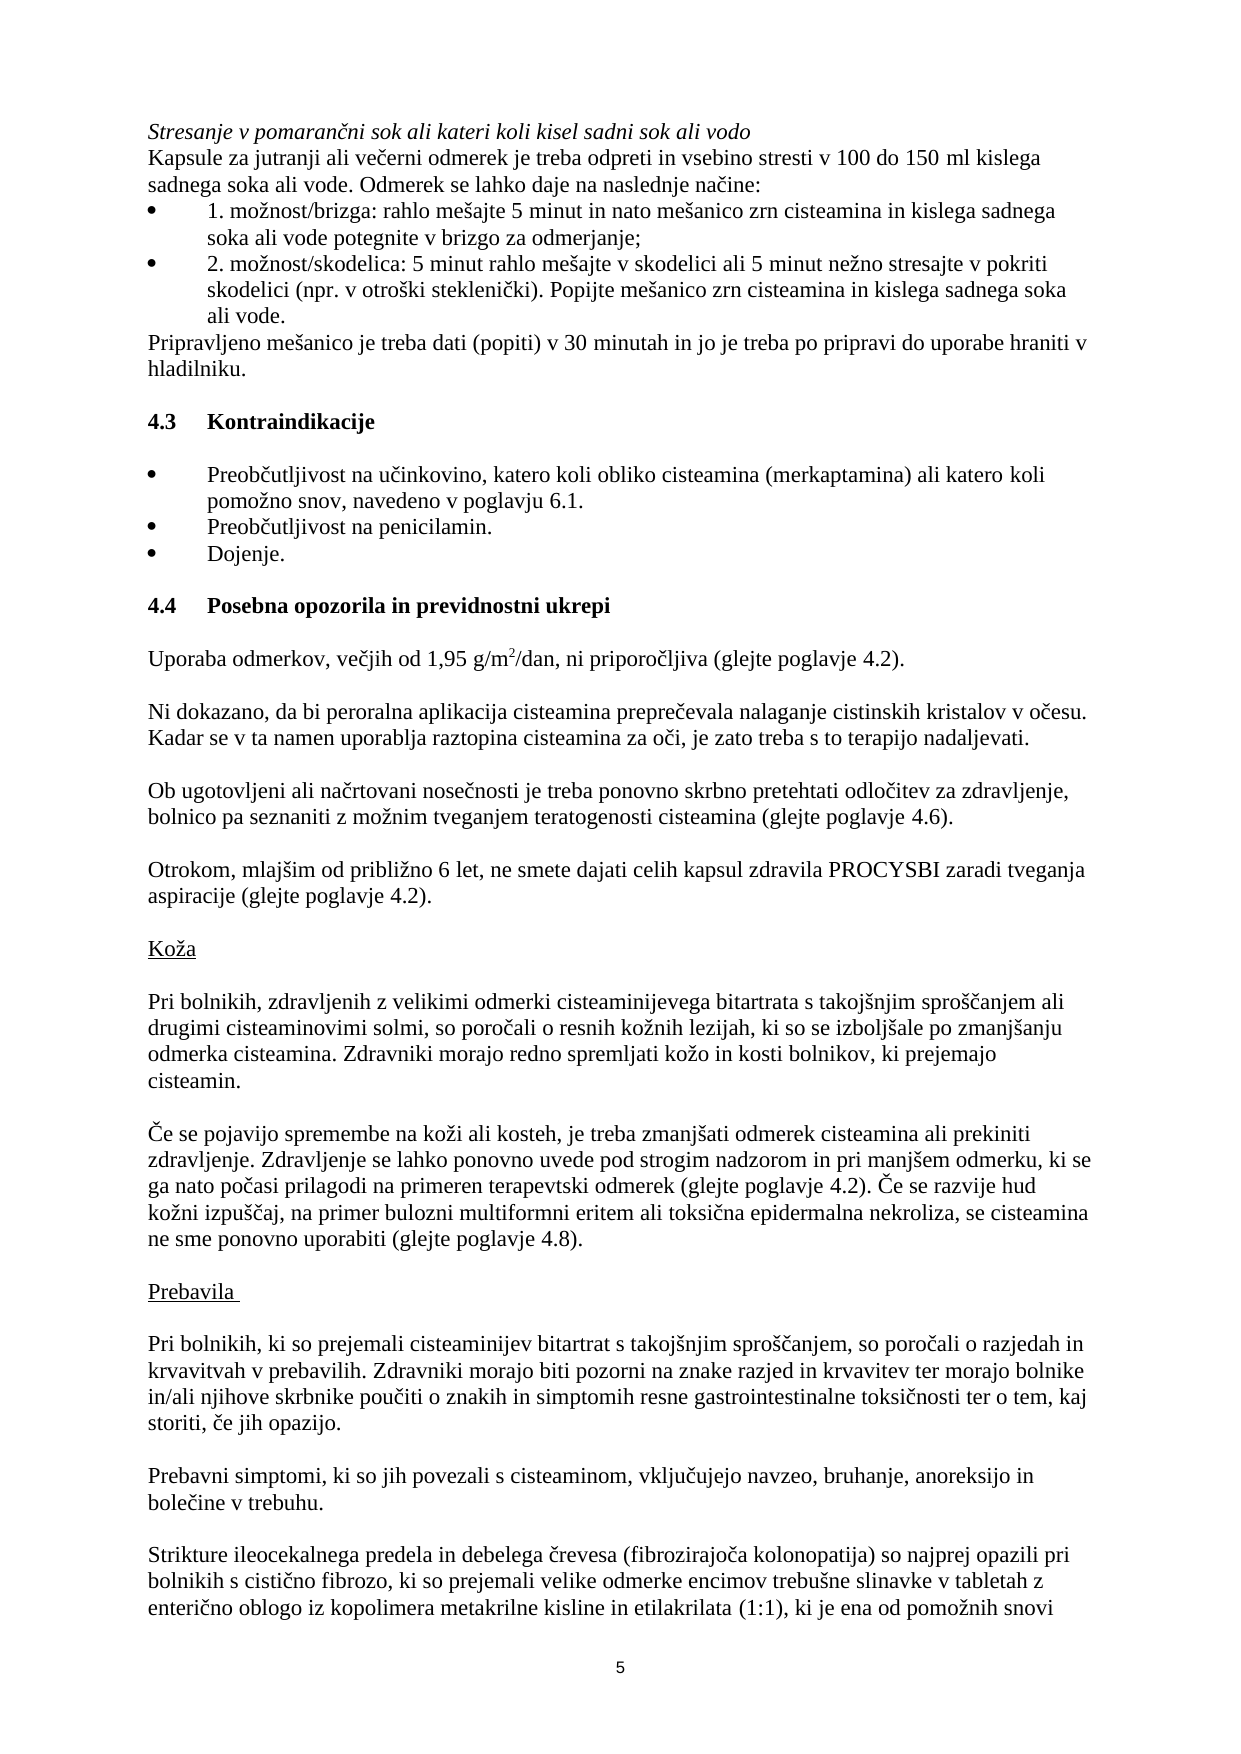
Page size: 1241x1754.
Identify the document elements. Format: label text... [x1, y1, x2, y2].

text Kapsule za jutranji ali večerni odmerek je treba odpreti in vsebino stresti v 100 do 150 ml kislega sadnega soka ali vode. Odmerek se lahko daje na naslednje načine: [148, 144, 1092, 197]
text Pripravljeno mešanico je treba dati (popiti) v 30 minutah in jo je treba po pripravi do uporabe hraniti v hladilniku. [148, 329, 1092, 382]
list 1. možnost/brizga: rahlo mešajte 5 minut in nato mešanico zrn cisteamina in kislega sadnega soka ali vode potegnite v brizgo za odmerjanje; [148, 197, 1092, 250]
text Uporaba odmerkov, večjih od 1,95 g/m2/dan, ni priporočljiva (glejte poglavje 4.2). [148, 645, 1092, 672]
text Pri bolnikih, ki so prejemali cisteaminijev bitartrat s takojšnjim sproščanjem, so poročali o razjedah in krvavitvah v prebavilih. Zdravniki morajo biti pozorni na znake razjed in krvavitev ter morajo bolnike in/ali njihove skrbnike poučiti o znakih in simptomih resne gastrointestinalne toksičnosti ter o tem, kaj storiti, če jih opazijo. [148, 1330, 1092, 1436]
text Koža [148, 935, 1092, 961]
list 2. možnost/skodelica: 5 minut rahlo mešajte v skodelici ali 5 minut nežno stresajte v pokriti skodelici (npr. v otroški steklenički). Popijte mešanico zrn cisteamina in kislega sadnega soka ali vode. [148, 250, 1092, 329]
list Preobčutljivost na penicilamin. [148, 513, 1092, 540]
text Ob ugotovljeni ali načrtovani nosečnosti je treba ponovno skrbno pretehtati odločitev za zdravljenje, bolnico pa seznaniti z možnim tveganjem teratogenosti cisteamina (glejte poglavje 4.6). [148, 777, 1092, 830]
text Če se pojavijo spremembe na koži ali kosteh, je treba zmanjšati odmerek cisteamina ali prekiniti zdravljenje. Zdravljenje se lahko ponovno uvede pod strogim nadzorom in pri manjšem odmerku, ki se ga nato počasi prilagodi na primeren terapevtski odmerek (glejte poglavje 4.2). Če se razvije hud kožni izpuščaj, na primer bulozni multiformni eritem ali toksična epidermalna nekroliza, se cisteamina ne sme ponovno uporabiti (glejte poglavje 4.8). [148, 1119, 1092, 1251]
list Dojenje. [148, 540, 1092, 566]
text Stresanje v pomarančni sok ali kateri koli kisel sadni sok ali vodo [148, 118, 1092, 144]
text Otrokom, mlajšim od približno 6 let, ne smete dajati celih kapsul zdravila PROCYSBI zaradi tveganja aspiracije (glejte poglavje 4.2). [148, 856, 1092, 909]
text Prebavni simptomi, ki so jih povezali s cisteaminom, vključujejo navzeo, bruhanje, anoreksijo in bolečine v trebuhu. [148, 1462, 1092, 1515]
text Prebavila [148, 1278, 1092, 1304]
list Preobčutljivost na učinkovino, katero koli obliko cisteamina (merkaptamina) ali katero koli pomožno snov, navedeno v poglavju 6.1. [148, 461, 1092, 513]
text 4.4 Posebna opozorila in previdnostni ukrepi [148, 592, 1092, 619]
text Ni dokazano, da bi peroralna aplikacija cisteamina preprečevala nalaganje cistinskih kristalov v očesu. Kadar se v ta namen uporablja raztopina cisteamina za oči, je zato treba s to terapijo nadaljevati. [148, 698, 1092, 751]
text Pri bolnikih, zdravljenih z velikimi odmerki cisteaminijevega bitartrata s takojšnjim sproščanjem ali drugimi cisteaminovimi solmi, so poročali o resnih kožnih lezijah, ki so se izboljšale po zmanjšanju odmerka cisteamina. Zdravniki morajo redno spremljati kožo in kosti bolnikov, ki prejemajo cisteamin. [148, 988, 1092, 1093]
text 4.3 Kontraindikacije [148, 408, 1092, 434]
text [148, 1541, 1092, 1620]
